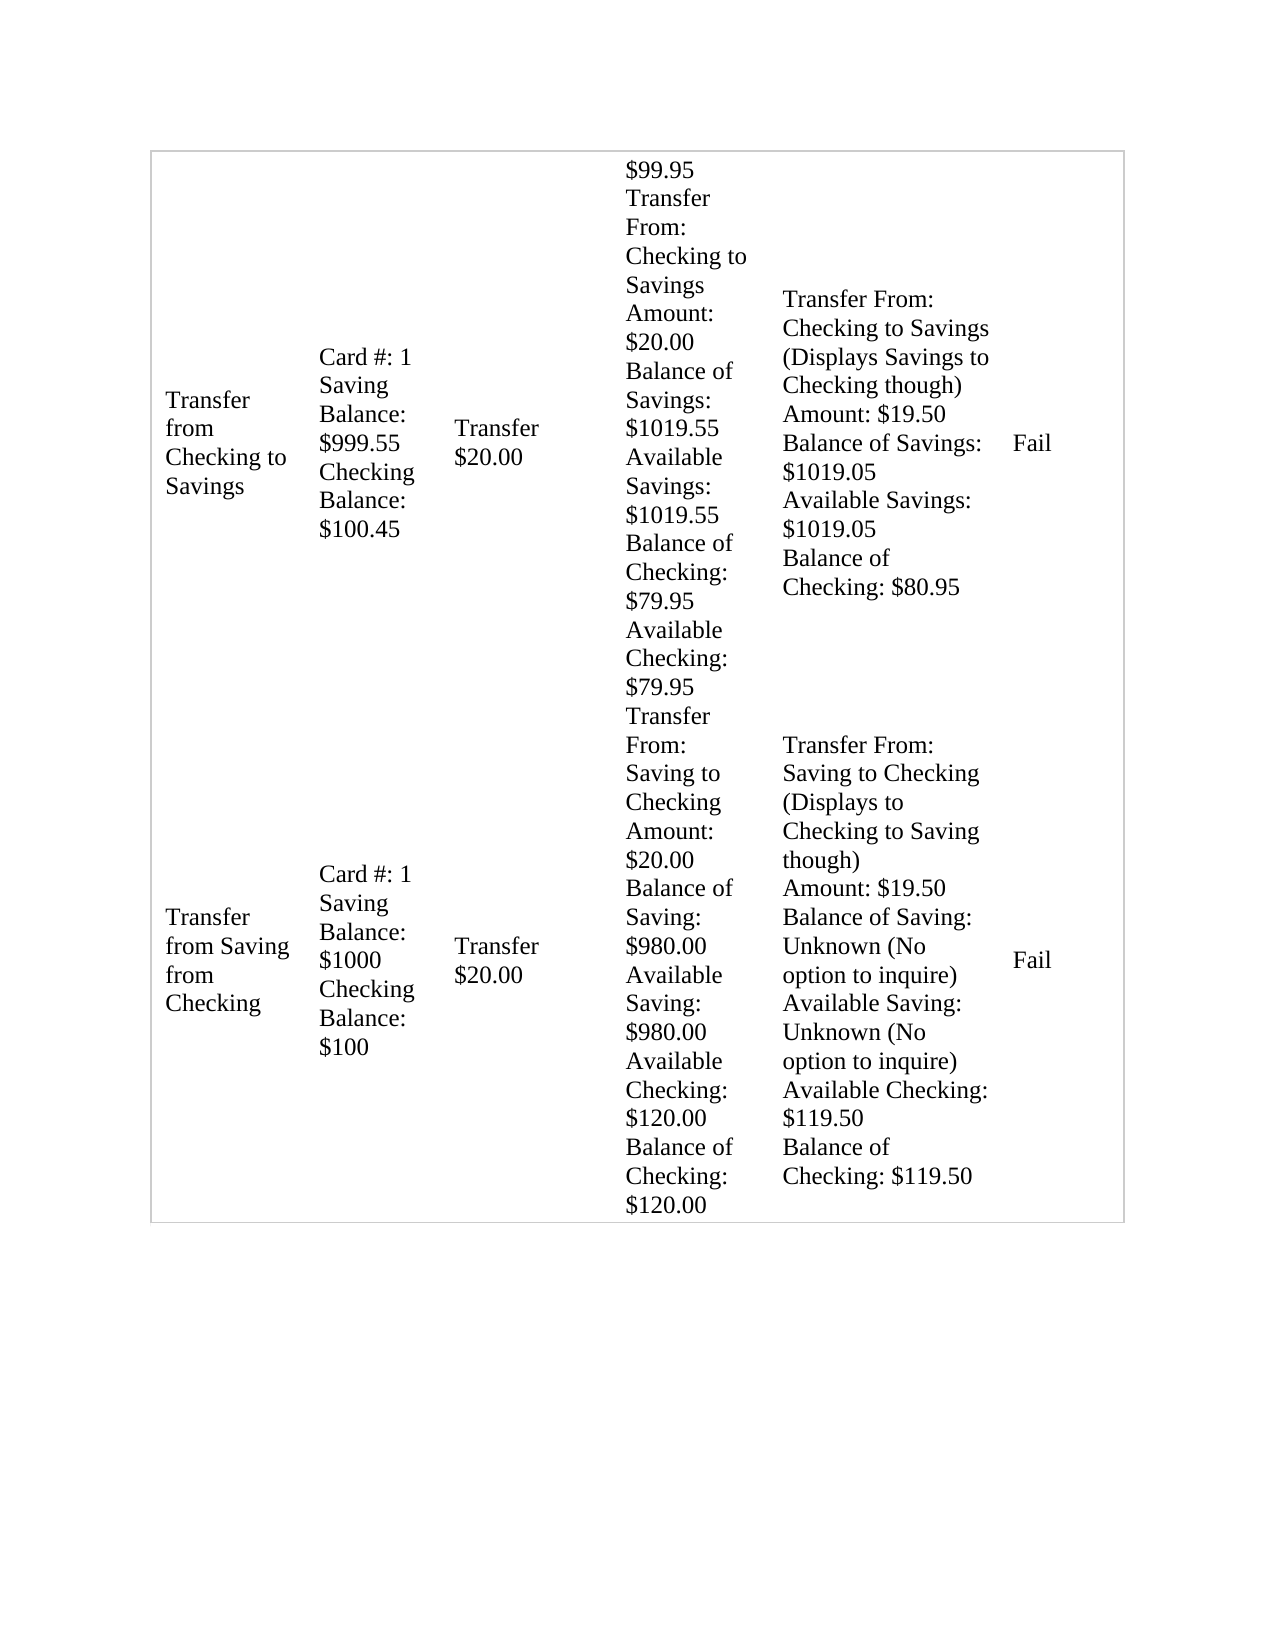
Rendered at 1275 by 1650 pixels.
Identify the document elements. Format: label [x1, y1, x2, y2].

table_header [152, 152, 1123, 1222]
